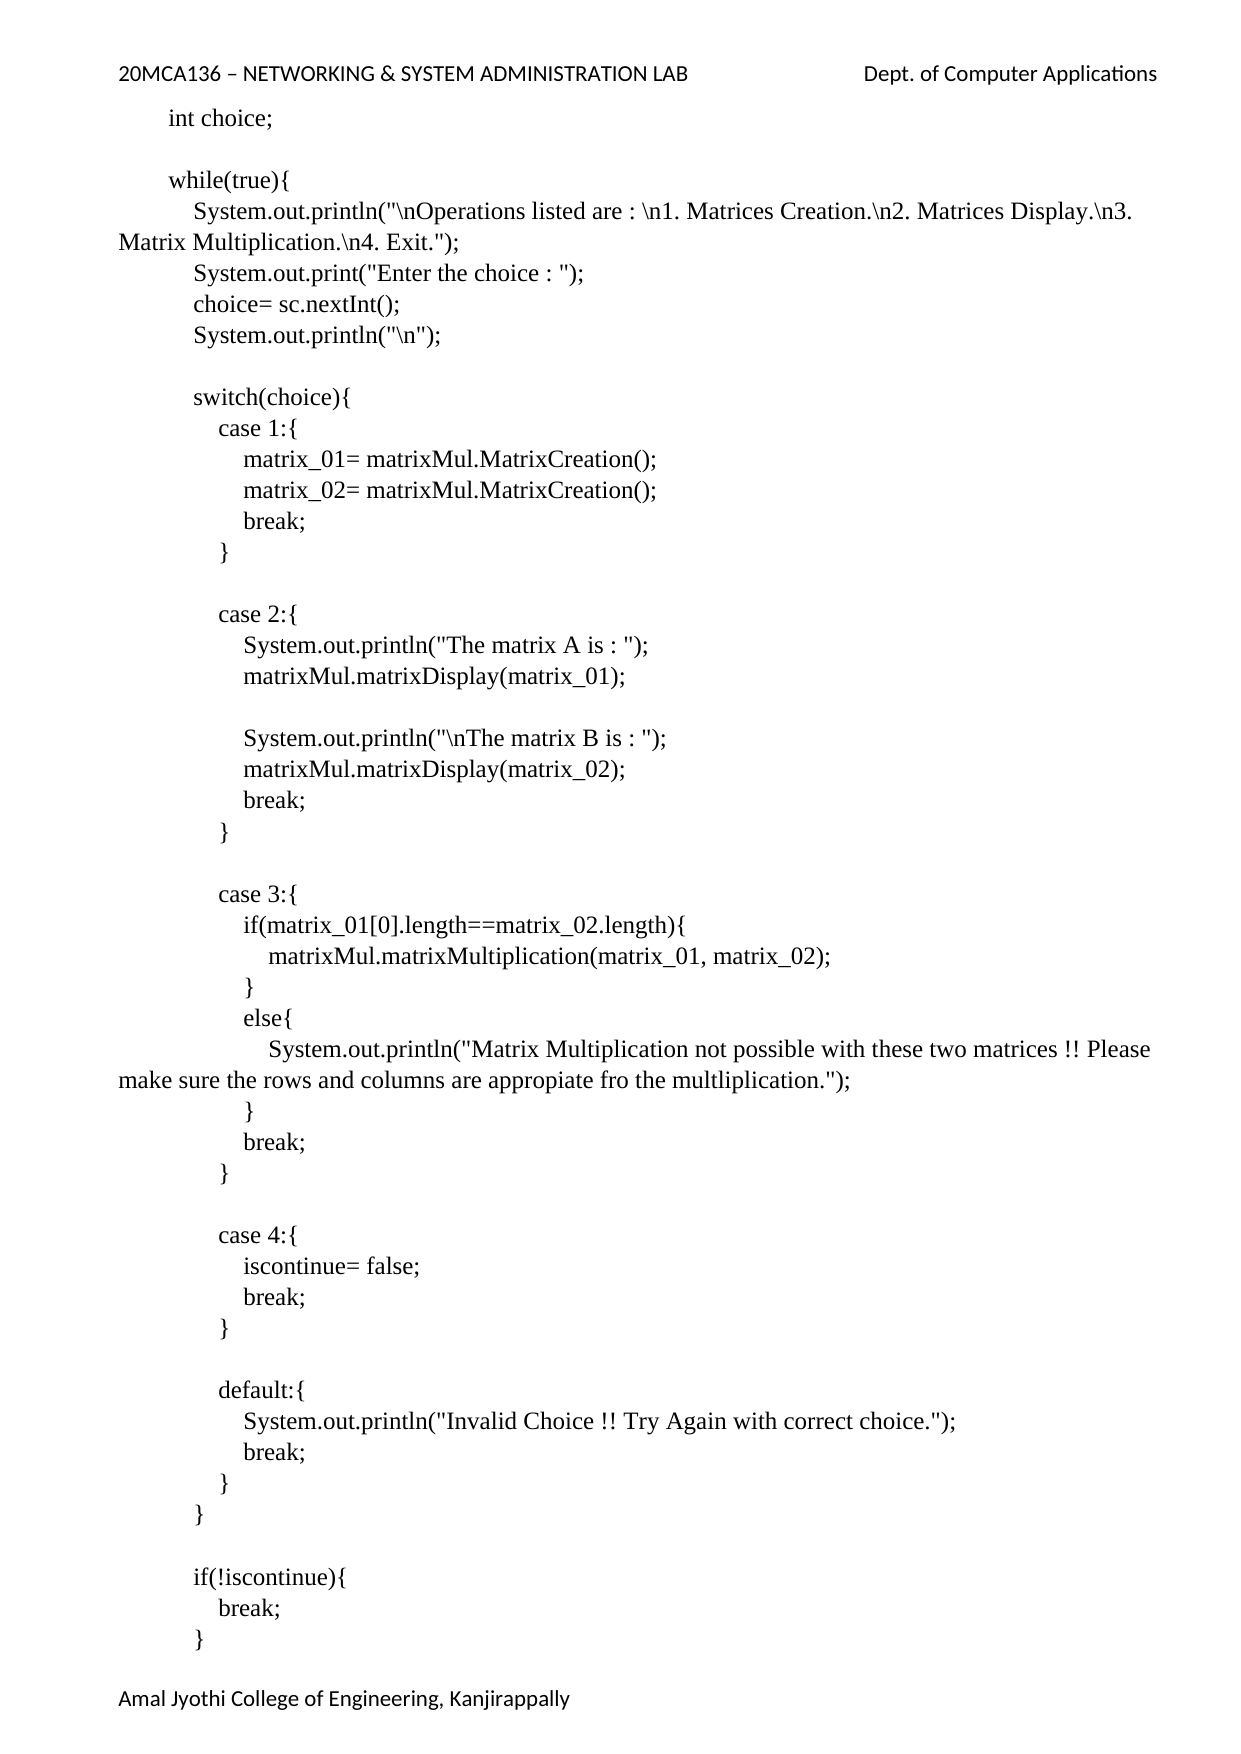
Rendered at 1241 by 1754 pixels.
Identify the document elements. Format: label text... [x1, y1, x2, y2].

text case 4:{ [118, 1220, 1167, 1249]
text matrix_02= matrixMul.MatrixCreation(); [118, 475, 1167, 504]
text while(true){ [118, 165, 1167, 193]
text if(matrix_01[0].length==matrix_02.length){ [118, 910, 1167, 938]
text System.out.println("\nOperations listed are : \n1. Matrices Creation.\n2. Matrices Display.\n3. Matrix Multiplication.\n4. Exit."); [118, 196, 1167, 256]
text else{ [118, 1003, 1167, 1032]
text matrix_01= matrixMul.MatrixCreation(); [118, 444, 1167, 473]
text } [118, 972, 1167, 1001]
text break; [118, 1593, 1167, 1621]
text System.out.println("\nThe matrix B is : "); [118, 723, 1167, 752]
text if(!iscontinue){ [118, 1562, 1167, 1590]
text } [118, 537, 1167, 566]
text } [118, 1499, 1167, 1528]
text } [118, 1468, 1167, 1497]
text break; [118, 786, 1167, 814]
text break; [118, 506, 1167, 535]
text System.out.print("Enter the choice : "); [118, 258, 1167, 287]
text System.out.println("Invalid Choice !! Try Again with correct choice."); [118, 1406, 1167, 1435]
text matrixMul.matrixMultiplication(matrix_01, matrix_02); [118, 941, 1167, 969]
text break; [118, 1282, 1167, 1311]
text matrixMul.matrixDisplay(matrix_02); [118, 754, 1167, 783]
text System.out.println("\n"); [118, 320, 1167, 349]
text } [118, 1624, 1167, 1652]
text matrixMul.matrixDisplay(matrix_01); [118, 661, 1167, 690]
text case 1:{ [118, 413, 1167, 442]
text case 3:{ [118, 879, 1167, 907]
text System.out.println("The matrix A is : "); [118, 630, 1167, 659]
text choice= sc.nextInt(); [118, 289, 1167, 318]
text } [118, 817, 1167, 845]
text System.out.println("Matrix Multiplication not possible with these two matrices !! Please make sure the rows and columns are appropiate fro the multliplication."); [118, 1034, 1167, 1094]
text iscontinue= false; [118, 1251, 1167, 1280]
text } [118, 1158, 1167, 1187]
text default:{ [118, 1375, 1167, 1404]
text break; [118, 1127, 1167, 1156]
text break; [118, 1437, 1167, 1466]
text int choice; [118, 103, 1167, 132]
text case 2:{ [118, 599, 1167, 628]
text } [118, 1096, 1167, 1125]
text } [118, 1313, 1167, 1342]
text switch(choice){ [118, 382, 1167, 411]
